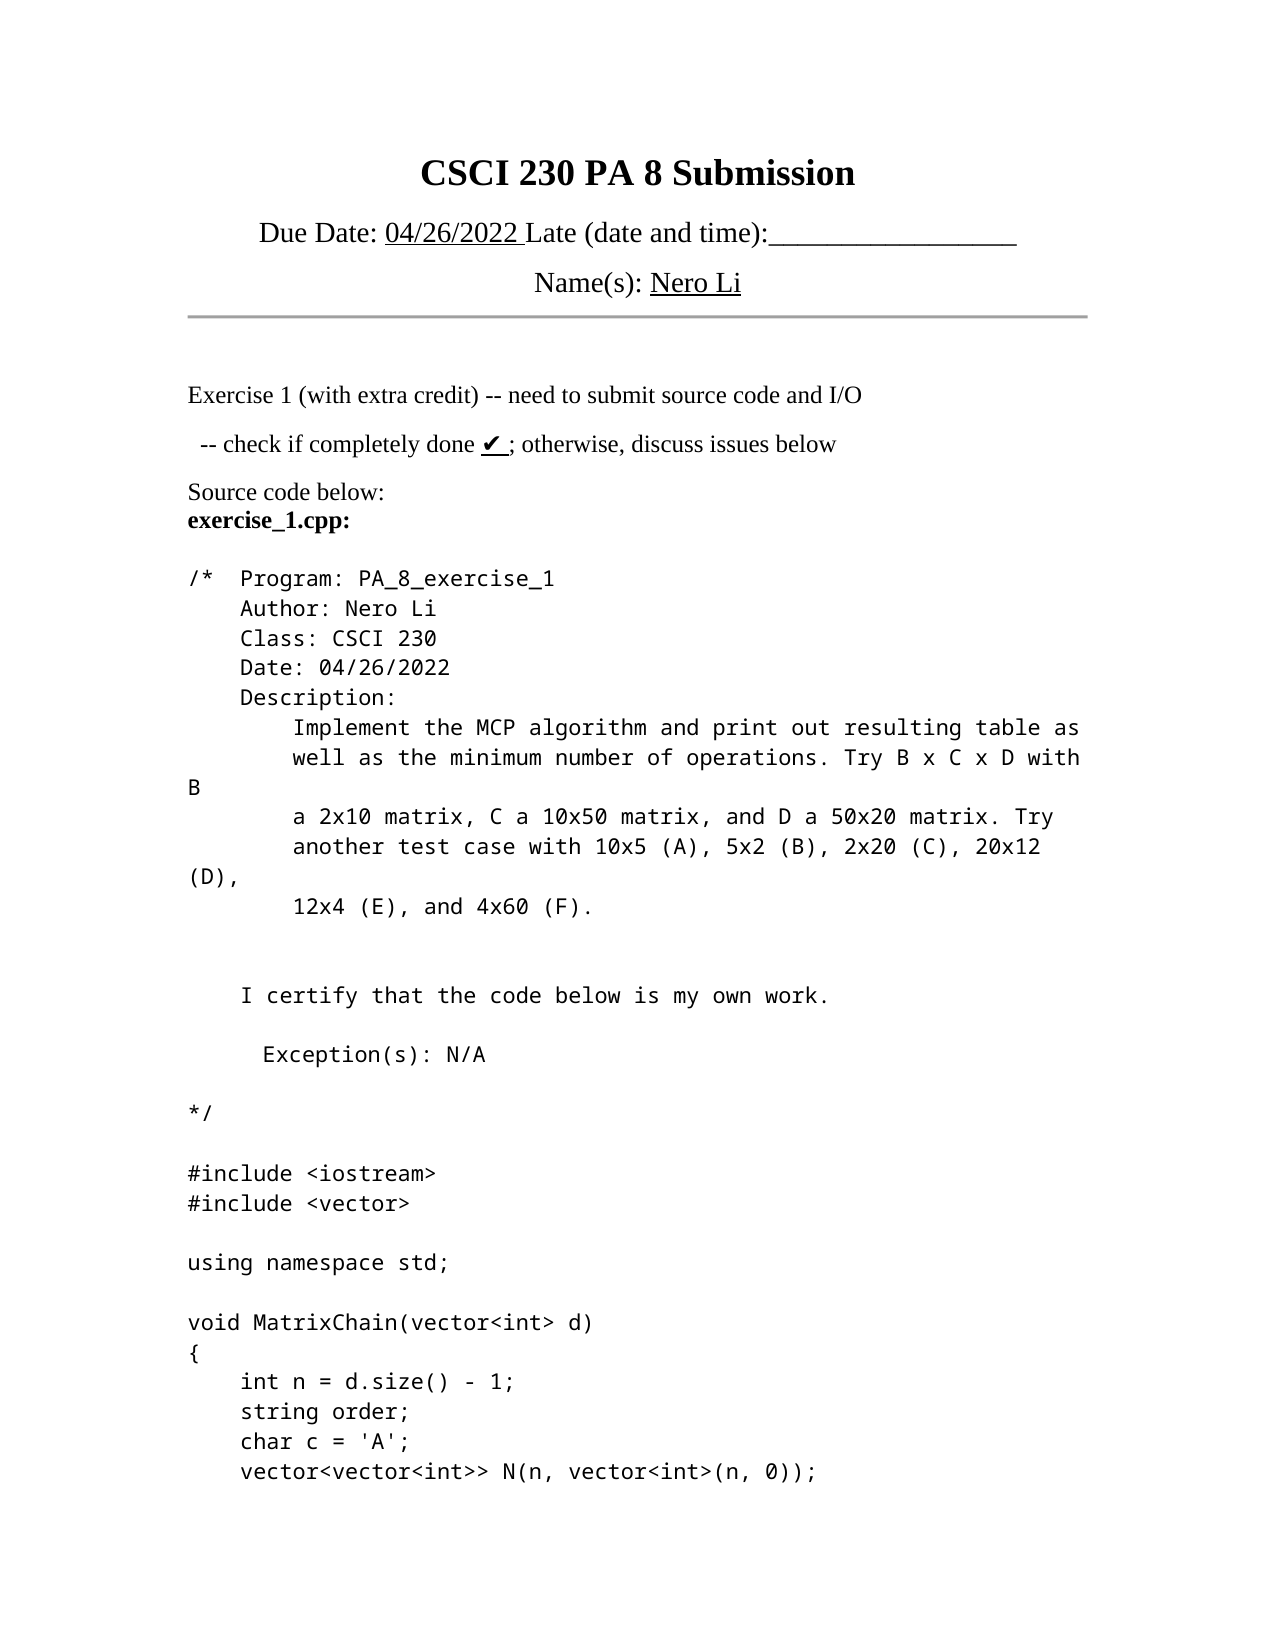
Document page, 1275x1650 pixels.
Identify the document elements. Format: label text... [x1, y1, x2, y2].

text Exercise 1 (with extra credit) -- need to submit source code and I/O -- check if completely done ✔️ ; otherwise, discuss issues below [187, 380, 1087, 460]
text int n = d.size() - 1; [187, 1366, 1087, 1396]
text another test case with 10x5 (A), 5x2 (B), 2x20 (C), 20x12 (D), [187, 831, 1087, 891]
text well as the minimum number of operations. Try B x C x D with B [187, 742, 1087, 801]
text #include <vector> [187, 1188, 1087, 1217]
text Source code below: [187, 477, 1087, 506]
text I certify that the code below is my own work. [187, 980, 1087, 1010]
text Class: CSCI 230 [187, 623, 1087, 652]
subtitle Due Date: 04/26/2022 Late (date and time):_________________ [187, 215, 1087, 248]
text Description: [187, 682, 1087, 712]
text Date: 04/26/2022 [187, 652, 1087, 682]
text #include <iostream> [187, 1158, 1087, 1188]
subtitle Name(s): Nero Li [187, 265, 1087, 298]
subtitle CSCI 230 PA 8 Submission [187, 150, 1087, 193]
text a 2x10 matrix, C a 10x50 matrix, and D a 50x20 matrix. Try [187, 801, 1087, 831]
text Exception(s): N/A [187, 1039, 1087, 1068]
text */ [187, 1098, 1087, 1128]
text 12x4 (E), and 4x60 (F). [187, 891, 1087, 921]
text char c = 'A'; [187, 1426, 1087, 1456]
text vector<vector<int>> N(n, vector<int>(n, 0)); [187, 1456, 1087, 1486]
text Author: Nero Li [187, 593, 1087, 623]
text exercise_1.cpp: [187, 506, 1087, 534]
text { [187, 1337, 1087, 1366]
text void MatrixChain(vector<int> d) [187, 1307, 1087, 1337]
text /* Program: PA_8_exercise_1 [187, 563, 1087, 593]
text string order; [187, 1396, 1087, 1426]
text Implement the MCP algorithm and print out resulting table as [187, 712, 1087, 742]
text using namespace std; [187, 1247, 1087, 1277]
